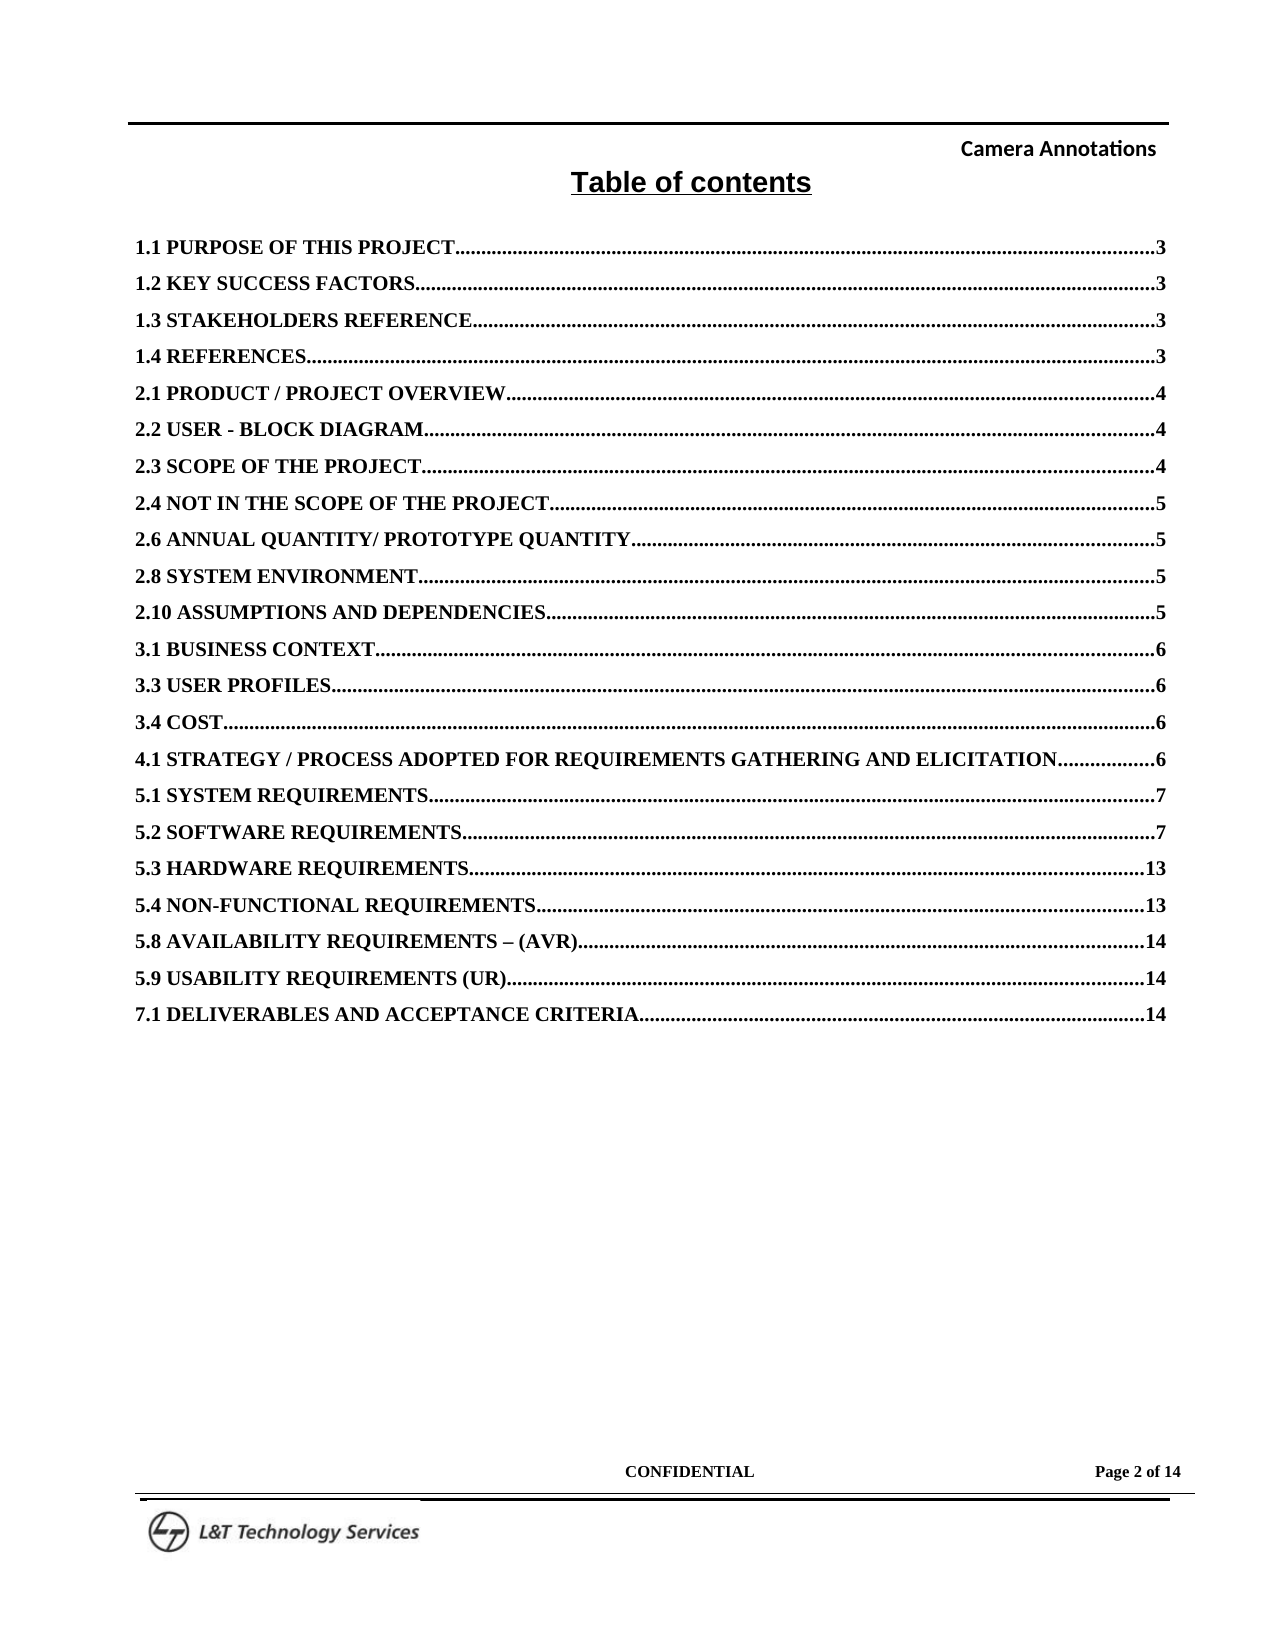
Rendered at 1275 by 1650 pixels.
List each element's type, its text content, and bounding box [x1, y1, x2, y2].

text 2.8 System Environment 5 [135, 564, 1247, 588]
text 1.1 Purpose of this project 3 [135, 234, 1247, 259]
text 2.4 Not in the scope of the Project 5 [135, 491, 1247, 514]
text 5.8 Availability Requirements – (AVR) 14 [135, 929, 1247, 953]
text 5.4 Non-Functional Requirements 13 [135, 893, 1247, 917]
text 5.3 Hardware Requirements 13 [135, 856, 1247, 880]
text 5.9 Usability Requirements (UR) 14 [135, 966, 1247, 990]
text 1.2 Key success Factors 3 [135, 271, 1247, 295]
text 1.3 Stakeholders Reference 3 [135, 308, 1247, 332]
text 4.1 Strategy / Process adopted for Requirements Gathering and Elicitation 6 [135, 746, 1247, 771]
text 2.1 Product / Project Overview 4 [135, 381, 1247, 405]
picture [147, 1500, 421, 1565]
text 3.3 User Profiles 6 [135, 673, 1247, 697]
text 2.6 Annual quantity/ prototype quantity 5 [135, 527, 1247, 551]
text 2.10 Assumptions and Dependencies 5 [135, 600, 1247, 624]
text 2.2 User - Block Diagram 4 [135, 417, 1247, 441]
text 5.1 System Requirements 7 [135, 783, 1247, 807]
subtitle Table of contents [135, 164, 1247, 198]
text 3.4 Cost 6 [135, 710, 1247, 734]
text 3.1 Business Context 6 [135, 637, 1247, 661]
text 5.2 Software Requirements 7 [135, 819, 1247, 844]
text 1.4 References 3 [135, 344, 1247, 368]
text 7.1 Deliverables and Acceptance Criteria 14 [135, 1002, 1247, 1026]
text 2.3 Scope of the Project 4 [135, 454, 1247, 478]
